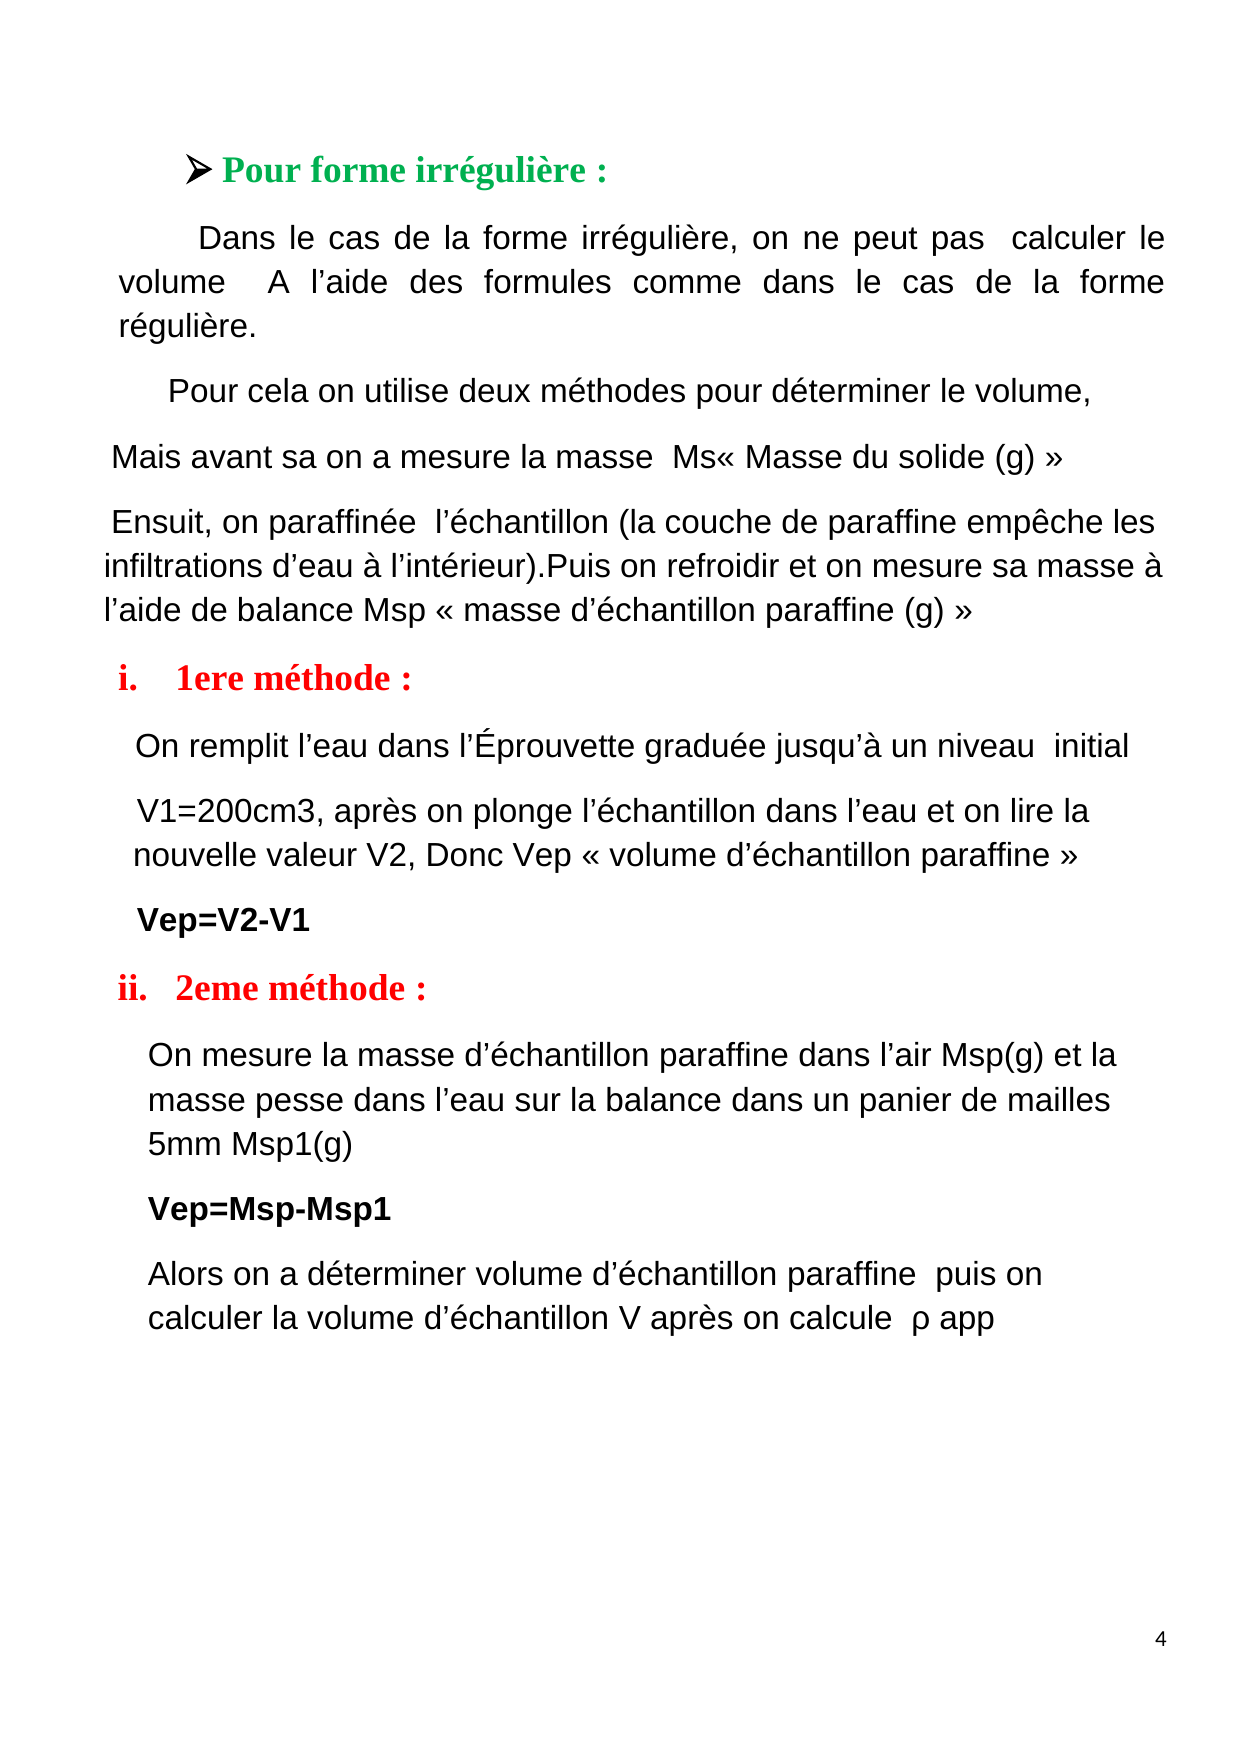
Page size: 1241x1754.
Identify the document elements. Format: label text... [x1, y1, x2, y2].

text Vep=V2-V1 [118, 900, 1167, 938]
text Pour cela on utilise deux méthodes pour déterminer le volume, [74, 371, 1167, 410]
text Alors on a déterminer volume d’échantillon paraffine puis on calculer la volume d’échantillon V après on calcule ρ app [148, 1254, 1167, 1336]
list Pour forme irrégulière : [184, 148, 1167, 191]
text Vep=Msp-Msp1 [148, 1189, 1167, 1227]
text Ensuit, on paraffinée l’échantillon (la couche de paraffine empêche les infiltrations d’eau à l’intérieur).Puis on refroidir et on mesure sa masse à l’aide de balance Msp « masse d’échantillon paraffine (g) » [74, 502, 1167, 629]
list 2eme méthode : [148, 965, 1167, 1008]
text On mesure la masse d’échantillon paraffine dans l’air Msp(g) et la masse pesse dans l’eau sur la balance dans un panier de mailles 5mm Msp1(g) [148, 1035, 1167, 1162]
text Mais avant sa on a mesure la masse Ms« Masse du solide (g) » [74, 437, 1167, 476]
text V1=200cm3, après on plonge l’échantillon dans l’eau et on lire la nouvelle valeur V2, Donc Vep « volume d’échantillon paraffine » [118, 791, 1167, 873]
text Dans le cas de la forme irrégulière, on ne peut pas calculer le volume A l’aide des formules comme dans le cas de la forme régulière. [103, 218, 1167, 345]
list 1ere méthode : [138, 655, 1167, 698]
text On remplit l’eau dans l’Éprouvette graduée jusqu’à un niveau initial [89, 726, 1167, 764]
